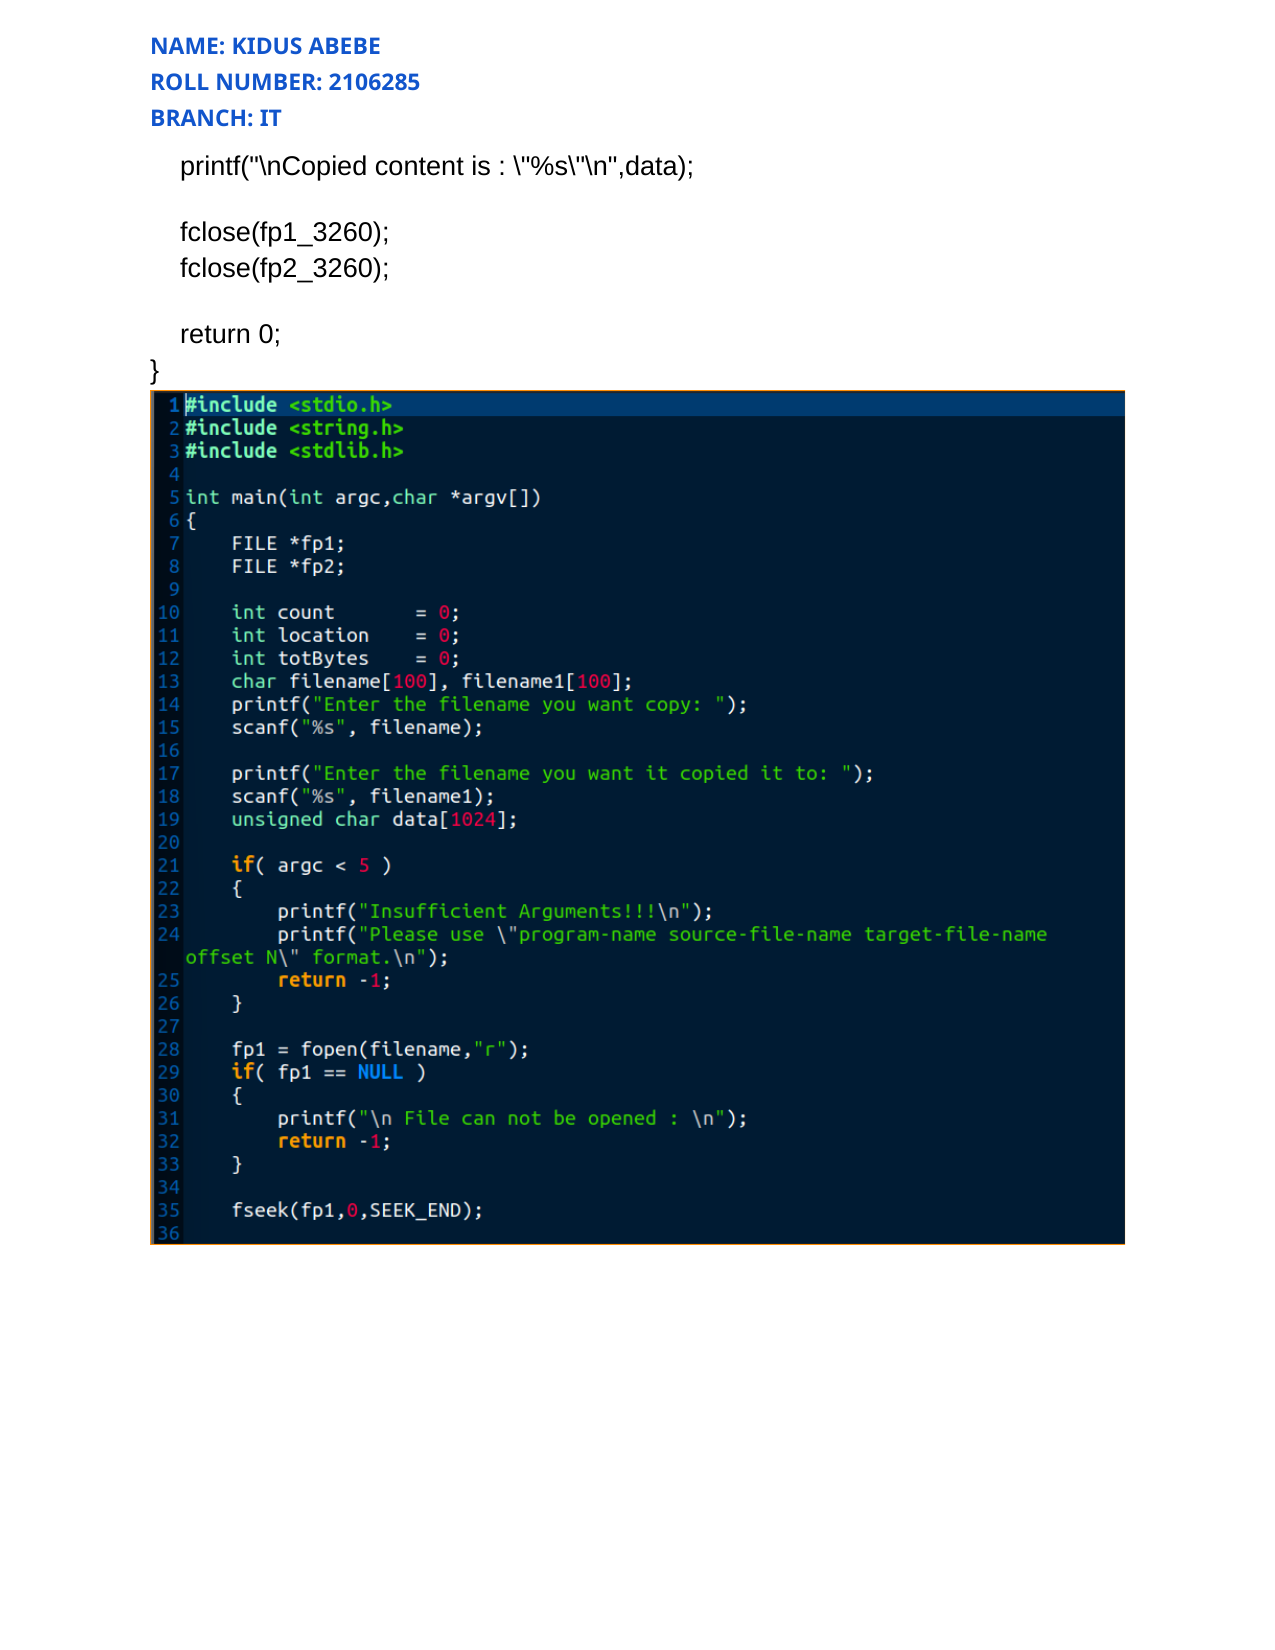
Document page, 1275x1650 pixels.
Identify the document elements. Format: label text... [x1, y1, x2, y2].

picture [150, 390, 1125, 1245]
text printf("\nCopied content is : \"%s\"\n",data); [150, 150, 1125, 181]
text return 0; [150, 318, 1125, 349]
text } [150, 354, 1125, 385]
text fclose(fp2_3260); [150, 252, 1125, 283]
text fclose(fp1_3260); [150, 216, 1125, 247]
